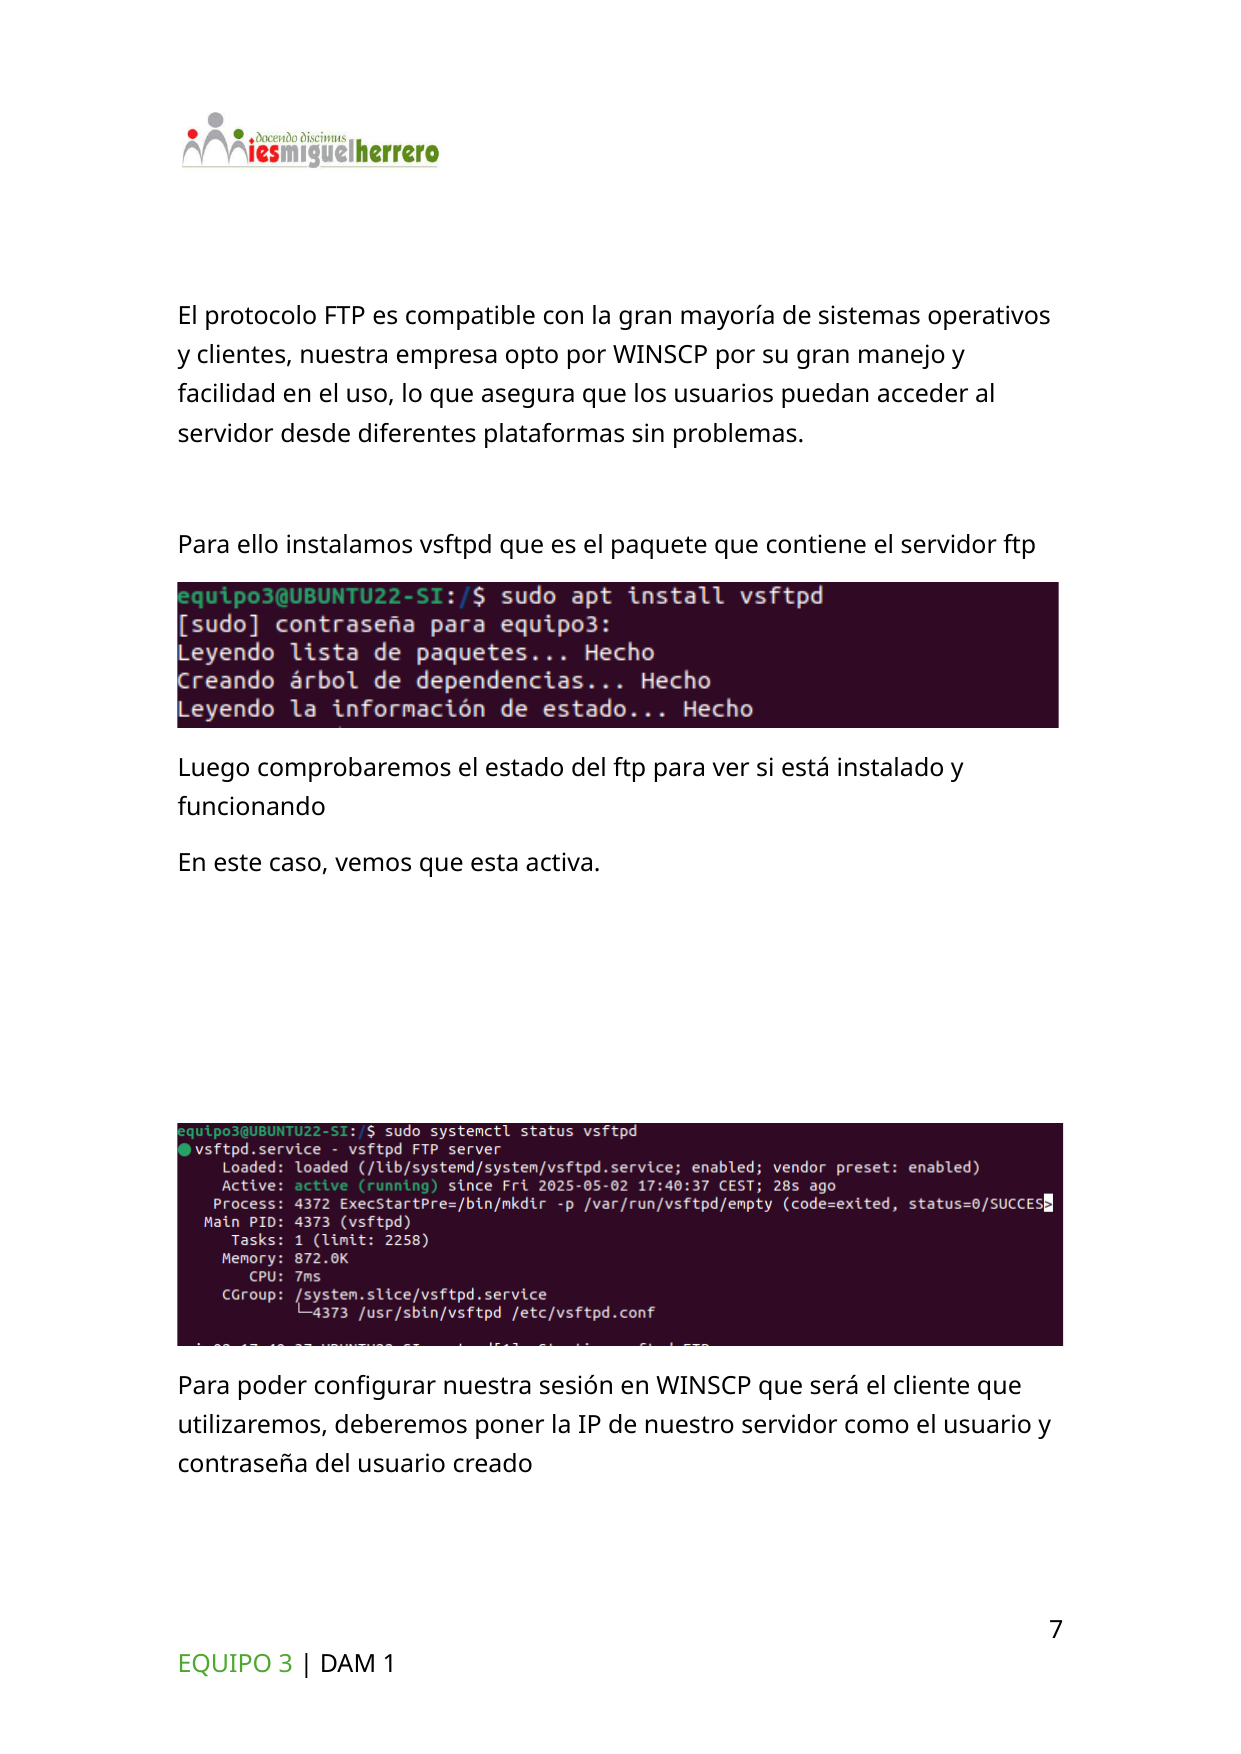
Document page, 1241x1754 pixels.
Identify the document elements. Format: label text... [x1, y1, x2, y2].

picture [177, 1123, 1064, 1346]
picture [177, 107, 448, 174]
text El protocolo FTP es compatible con la gran mayoría de sistemas operativos y clientes, nuestra empresa opto por WINSCP por su gran manejo y facilidad en el uso, lo que asegura que los usuarios puedan acceder al servidor desde diferentes plataformas sin problemas. [177, 298, 1063, 449]
picture [177, 582, 1059, 728]
text Luego comprobaremos el estado del ftp para ver si está instalado y funcionando [177, 750, 1063, 823]
text En este caso, vemos que esta activa. [177, 845, 1063, 879]
text Para poder configurar nuestra sesión en WINSCP que será el cliente que utilizaremos, deberemos poner la IP de nuestro servidor como el usuario y contraseña del usuario creado [177, 1368, 1063, 1480]
text Para ello instalamos vsftpd que es el paquete que contiene el servidor ftp [177, 527, 1063, 561]
